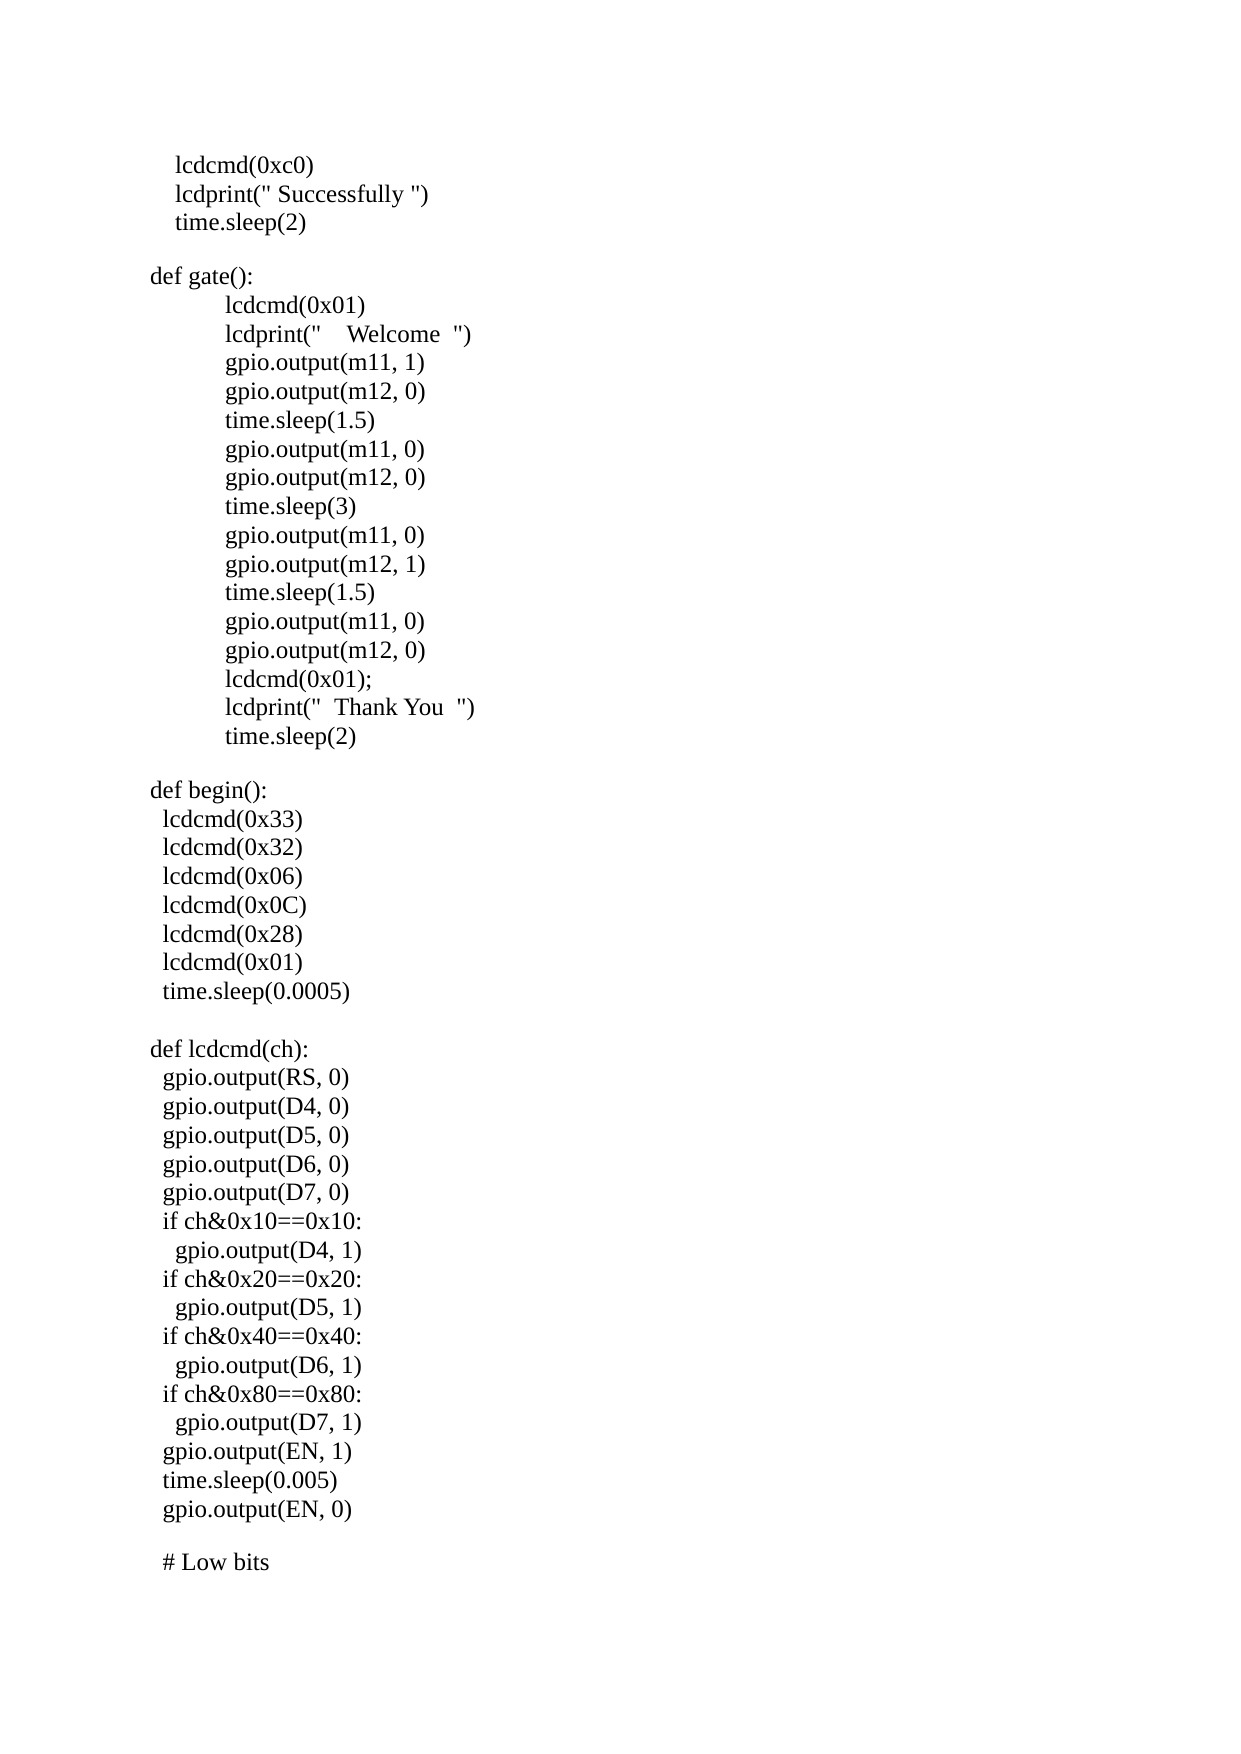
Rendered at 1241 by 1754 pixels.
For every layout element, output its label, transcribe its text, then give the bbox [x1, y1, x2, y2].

text def gate(): lcdcmd(0x01) lcdprint(" Welcome ") gpio.output(m11, 1) gpio.output(m12, 0) time.sleep(1.5) gpio.output(m11, 0) gpio.output(m12, 0) time.sleep(3) gpio.output(m11, 0) gpio.output(m12, 1) time.sleep(1.5) gpio.output(m11, 0) gpio.output(m12, 0) lcdcmd(0x01); lcdprint(" Thank You ") time.sleep(2) [150, 261, 1090, 750]
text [150, 150, 1090, 236]
text def begin(): lcdcmd(0x33) lcdcmd(0x32) lcdcmd(0x06) lcdcmd(0x0C) lcdcmd(0x28) lcdcmd(0x01) time.sleep(0.0005) def lcdcmd(ch): gpio.output(RS, 0) gpio.output(D4, 0) gpio.output(D5, 0) gpio.output(D6, 0) gpio.output(D7, 0) if ch&0x10==0x10: gpio.output(D4, 1) if ch&0x20==0x20: gpio.output(D5, 1) if ch&0x40==0x40: gpio.output(D6, 1) if ch&0x80==0x80: gpio.output(D7, 1) gpio.output(EN, 1) time.sleep(0.005) gpio.output(EN, 0) [150, 775, 1090, 1522]
